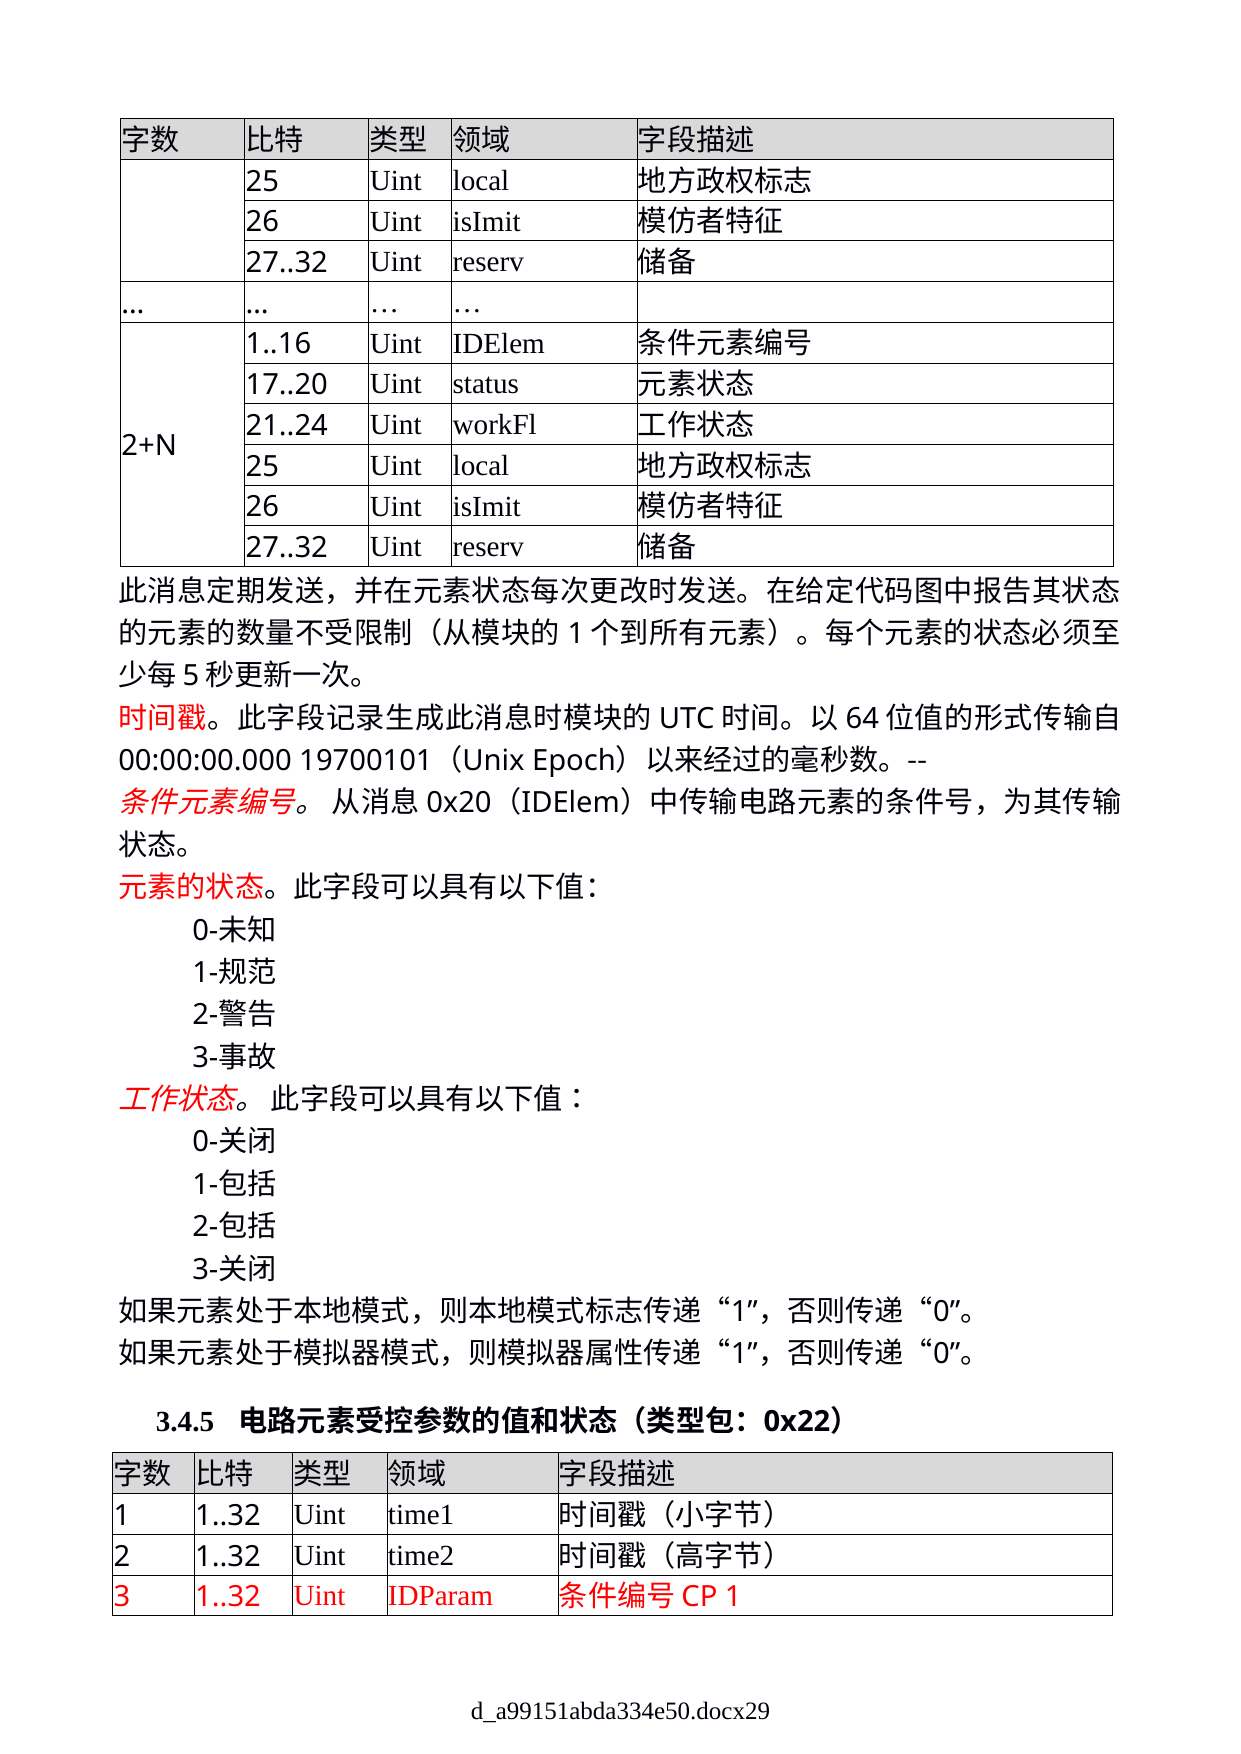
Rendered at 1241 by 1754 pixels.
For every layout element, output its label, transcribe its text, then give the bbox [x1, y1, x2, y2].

table_cell Uint [369, 404, 451, 444]
table_cell 元素状态 [638, 364, 1113, 403]
table_cell Uint [293, 1535, 387, 1574]
text 如果元素处于模拟器模式，则模拟器属性传递“1”，否则传递“0”。 [118, 1330, 1122, 1372]
table_header 字数 [113, 1453, 194, 1493]
table_cell 17..20 [245, 364, 368, 403]
table_cell workFl [452, 404, 637, 444]
table_header 类型 [369, 119, 451, 159]
table_cell [638, 282, 1113, 322]
table_cell 1..32 [195, 1576, 292, 1615]
table_cell status [452, 364, 637, 403]
text 3-事故 [118, 1033, 1122, 1076]
table_header 比特 [245, 119, 368, 159]
text 时间戳。此字段记录生成此消息时模块的UTC时间。以64位值的形式传输自00:00:00.000 19700101（Unix Epoch）以来经过的毫秒数。-- [118, 694, 1122, 779]
table_cell Uint [369, 160, 451, 199]
table_cell IDElem [452, 323, 637, 362]
text 1-包括 [118, 1160, 1122, 1203]
table_cell reserv [452, 526, 637, 566]
table_cell local [452, 160, 637, 199]
table_cell Uint [369, 201, 451, 240]
table_cell 地方政权标志 [638, 160, 1113, 199]
text 2-警告 [118, 991, 1122, 1033]
table_header 类型 [293, 1453, 387, 1493]
table_cell local [452, 445, 637, 485]
text 3-关闭 [118, 1245, 1122, 1288]
table_cell Uint [369, 526, 451, 566]
text 1-规范 [118, 948, 1122, 991]
text 2-包括 [118, 1203, 1122, 1245]
table_cell 工作状态 [638, 404, 1113, 444]
text 0-未知 [118, 906, 1122, 948]
table_cell … [452, 282, 637, 322]
table_cell 储备 [638, 526, 1113, 566]
table_cell 地方政权标志 [638, 445, 1113, 485]
table_cell 26 [245, 201, 368, 240]
table_cell isImit [452, 486, 637, 525]
table_cell reserv [452, 241, 637, 281]
table_header 字段描述 [559, 1453, 1112, 1493]
table_cell 25 [245, 445, 368, 485]
table_header 领域 [388, 1453, 558, 1493]
table_cell 21..24 [245, 404, 368, 444]
table_cell 条件元素编号 [638, 323, 1113, 362]
table_cell IDParam [388, 1576, 558, 1615]
table_cell … [245, 282, 368, 322]
table_cell time1 [388, 1494, 558, 1534]
table_cell … [121, 282, 244, 322]
table_cell 1 [113, 1494, 194, 1534]
table_cell 2 [113, 1535, 194, 1574]
table_cell Uint [369, 486, 451, 525]
table_cell 储备 [638, 241, 1113, 281]
table_cell 1..32 [195, 1535, 292, 1574]
text 此消息定期发送，并在元素状态每次更改时发送。在给定代码图中报告其状态的元素的数量不受限制（从模块的1个到所有元素）。每个元素的状态必须至少每5秒更新一次。 [118, 567, 1122, 694]
table_cell 时间戳（小字节） [559, 1494, 1112, 1534]
table_header 比特 [195, 1453, 292, 1493]
table_header 领域 [452, 119, 637, 159]
text 条件元素编号。 从消息0x20（IDElem）中传输电路元素的条件号，为其传输状态。 [118, 779, 1122, 864]
text 如果元素处于本地模式，则本地模式标志传递“1”，否则传递“0”。 [118, 1288, 1122, 1330]
table_cell 3 [113, 1576, 194, 1615]
table_cell Uint [369, 364, 451, 403]
table_cell isImit [452, 201, 637, 240]
table_cell 27..32 [245, 241, 368, 281]
text 0-关闭 [118, 1118, 1122, 1160]
subtitle 电路元素受控参数的值和状态（类型包：0x22） [156, 1397, 1122, 1440]
text 工作状态。 此字段可以具有以下值： [118, 1076, 1122, 1118]
table_cell 模仿者特征 [638, 201, 1113, 240]
table_cell 条件编号CP 1 [559, 1576, 1112, 1615]
table_cell Uint [293, 1576, 387, 1615]
table_header 字数 [121, 119, 244, 159]
table_cell Uint [369, 323, 451, 362]
table_cell 26 [245, 486, 368, 525]
table_header 字段描述 [638, 119, 1113, 159]
table_cell Uint [369, 445, 451, 485]
table_cell Uint [293, 1494, 387, 1534]
table_cell Uint [369, 241, 451, 281]
table_cell 1..32 [195, 1494, 292, 1534]
table_cell 25 [245, 160, 368, 199]
table_cell … [369, 282, 451, 322]
table_cell time2 [388, 1535, 558, 1574]
table_cell 模仿者特征 [638, 486, 1113, 525]
table_cell 27..32 [245, 526, 368, 566]
table_cell 2+N [121, 323, 244, 566]
text 元素的状态。此字段可以具有以下值： [118, 864, 1122, 906]
table_cell 1..16 [245, 323, 368, 362]
table_cell 时间戳（高字节） [559, 1535, 1112, 1574]
